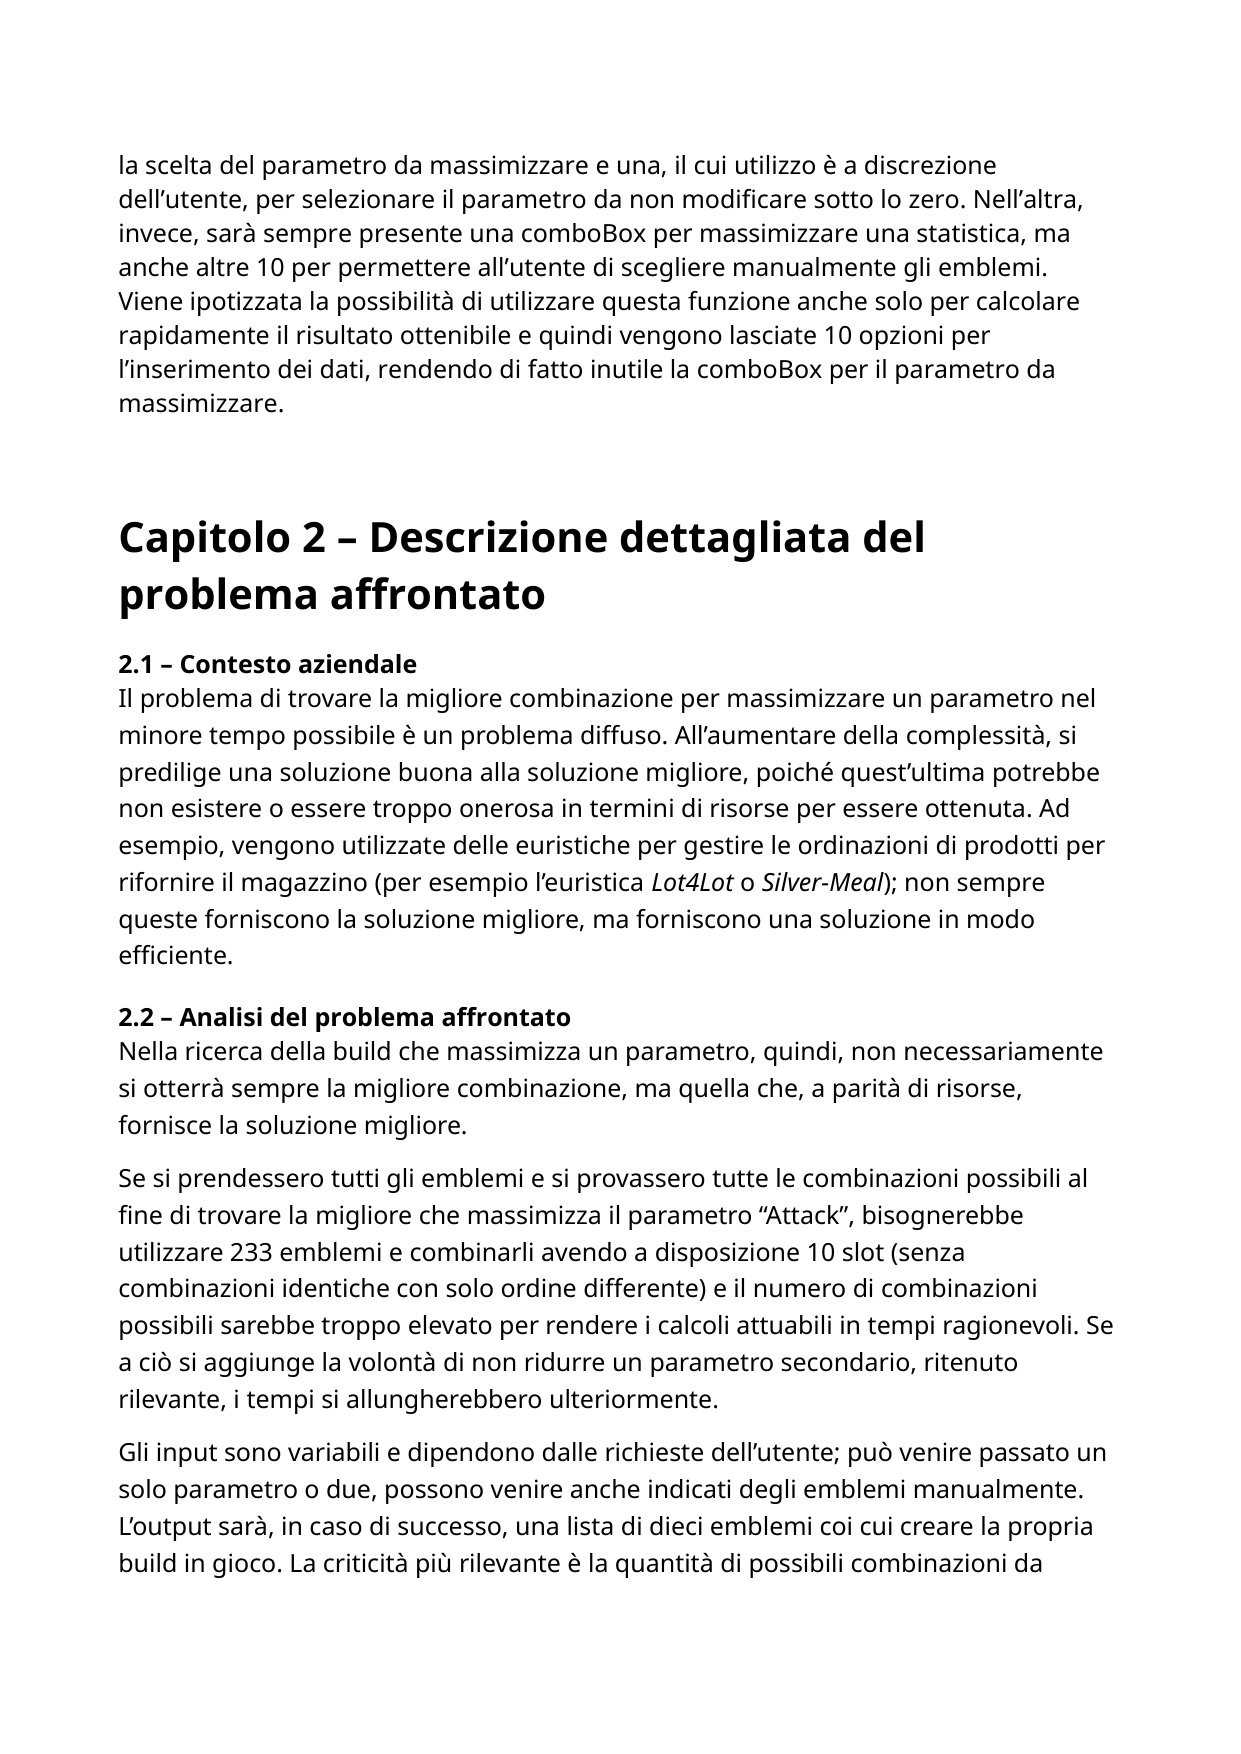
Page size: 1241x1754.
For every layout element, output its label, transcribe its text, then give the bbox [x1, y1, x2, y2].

text Nella ricerca della build che massimizza un parametro, quindi, non necessariamente si otterrà sempre la migliore combinazione, ma quella che, a parità di risorse, fornisce la soluzione migliore. [118, 1034, 1122, 1141]
subtitle Capitolo 2 – Descrizione dettagliata del problema affrontato [118, 508, 1122, 622]
subtitle 2.2 – Analisi del problema affrontato [118, 1000, 1122, 1034]
subtitle 2.1 – Contesto aziendale [118, 647, 1122, 681]
text Il problema di trovare la migliore combinazione per massimizzare un parametro nel minore tempo possibile è un problema diffuso. All’aumentare della complessità, si predilige una soluzione buona alla soluzione migliore, poiché quest’ultima potrebbe non esistere o essere troppo onerosa in termini di risorse per essere ottenuta. Ad esempio, vengono utilizzate delle euristiche per gestire le ordinazioni di prodotti per rifornire il magazzino (per esempio l’euristica Lot4Lot o Silver-Meal); non sempre queste forniscono la soluzione migliore, ma forniscono una soluzione in modo efficiente. [118, 681, 1122, 972]
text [118, 148, 1122, 420]
text Se si prendessero tutti gli emblemi e si provassero tutte le combinazioni possibili al fine di trovare la migliore che massimizza il parametro “Attack”, bisognerebbe utilizzare 233 emblemi e combinarli avendo a disposizione 10 slot (senza combinazioni identiche con solo ordine differente) e il numero di combinazioni possibili sarebbe troppo elevato per rendere i calcoli attuabili in tempi ragionevoli. Se a ciò si aggiunge la volontà di non ridurre un parametro secondario, ritenuto rilevante, i tempi si allungherebbero ulteriormente. [118, 1161, 1122, 1416]
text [118, 1435, 1122, 1579]
